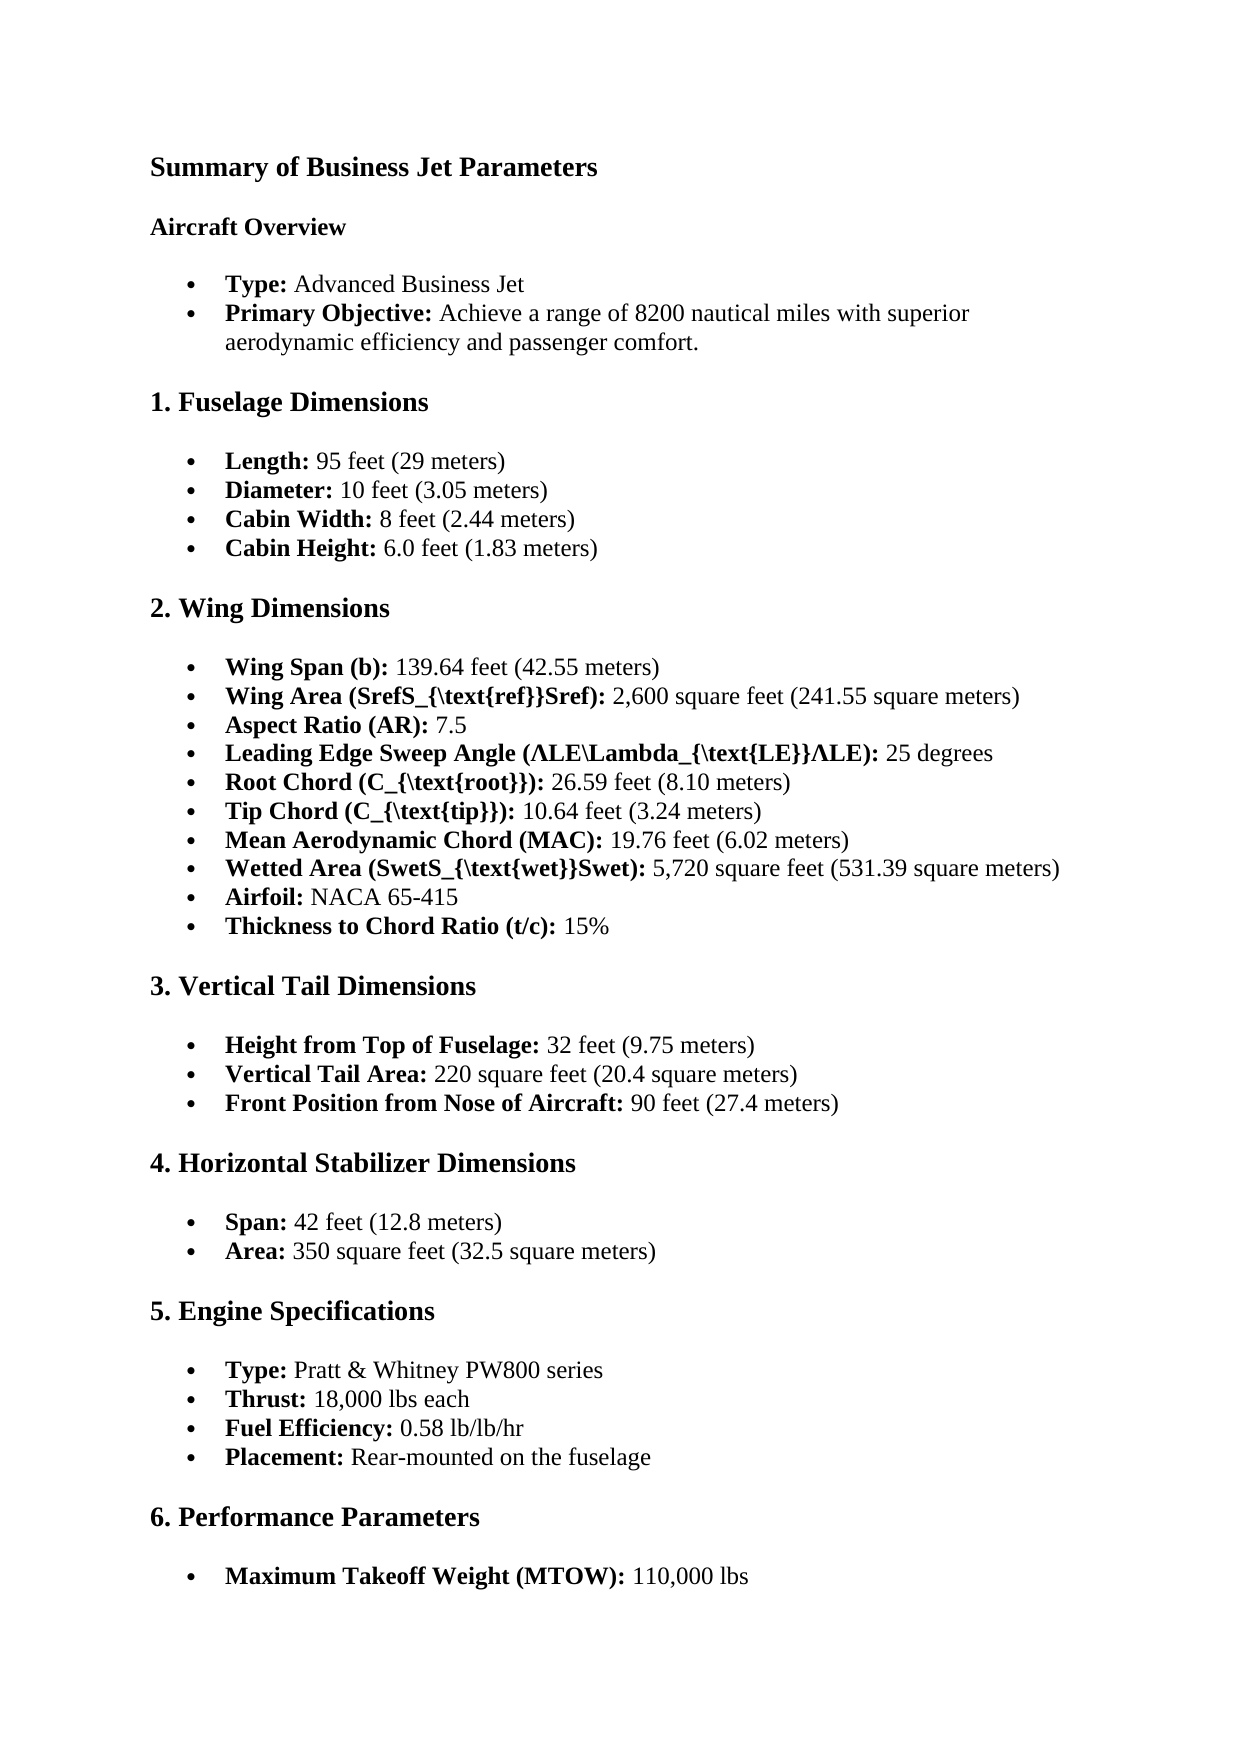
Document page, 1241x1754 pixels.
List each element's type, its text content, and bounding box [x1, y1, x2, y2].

list Aspect Ratio (AR): 7.5 [187, 710, 1090, 738]
list Placement: Rear-mounted on the fuselage [187, 1442, 1090, 1471]
list Root Chord (C_{\text{root}}): 26.59 feet (8.10 meters) [187, 767, 1090, 796]
text 4. Horizontal Stabilizer Dimensions [150, 1146, 1090, 1178]
list Tip Chord (C_{\text{tip}}): 10.64 feet (3.24 meters) [187, 796, 1090, 825]
list Type: Pratt & Whitney PW800 series [187, 1356, 1090, 1384]
list Maximum Takeoff Weight (MTOW): 110,000 lbs [187, 1561, 1090, 1590]
text Summary of Business Jet Parameters [150, 150, 1090, 182]
list Cabin Width: 8 feet (2.44 meters) [187, 504, 1090, 533]
text 5. Engine Specifications [150, 1294, 1090, 1326]
list Mean Aerodynamic Chord (MAC): 19.76 feet (6.02 meters) [187, 825, 1090, 853]
text 6. Performance Parameters [150, 1500, 1090, 1532]
list Leading Edge Sweep Angle (ΛLE\Lambda_{\text{LE}}ΛLE​): 25 degrees [187, 738, 1090, 767]
list Wing Span (b): 139.64 feet (42.55 meters) [187, 652, 1090, 681]
list Length: 95 feet (29 meters) [187, 446, 1090, 475]
list Diameter: 10 feet (3.05 meters) [187, 475, 1090, 504]
list Fuel Efficiency: 0.58 lb/lb/hr [187, 1413, 1090, 1442]
list Wing Area (SrefS_{\text{ref}}Sref​): 2,600 square feet (241.55 square meters) [187, 681, 1090, 710]
list Primary Objective: Achieve a range of 8200 nautical miles with superior aerodynamic efficiency and passenger comfort. [187, 298, 1090, 356]
text Aircraft Overview [150, 212, 1090, 240]
list Vertical Tail Area: 220 square feet (20.4 square meters) [187, 1059, 1090, 1088]
list Height from Top of Fuselage: 32 feet (9.75 meters) [187, 1030, 1090, 1059]
list Thrust: 18,000 lbs each [187, 1384, 1090, 1413]
list Cabin Height: 6.0 feet (1.83 meters) [187, 533, 1090, 561]
list Span: 42 feet (12.8 meters) [187, 1207, 1090, 1236]
text 1. Fuselage Dimensions [150, 385, 1090, 417]
list Wetted Area (SwetS_{\text{wet}}Swet​): 5,720 square feet (531.39 square meters) [187, 853, 1090, 882]
list Front Position from Nose of Aircraft: 90 feet (27.4 meters) [187, 1088, 1090, 1117]
list Area: 350 square feet (32.5 square meters) [187, 1236, 1090, 1265]
list Airfoil: NACA 65-415 [187, 882, 1090, 911]
list Thickness to Chord Ratio (t/c): 15% [187, 911, 1090, 940]
list Type: Advanced Business Jet [187, 269, 1090, 298]
text 3. Vertical Tail Dimensions [150, 969, 1090, 1001]
text 2. Wing Dimensions [150, 591, 1090, 623]
